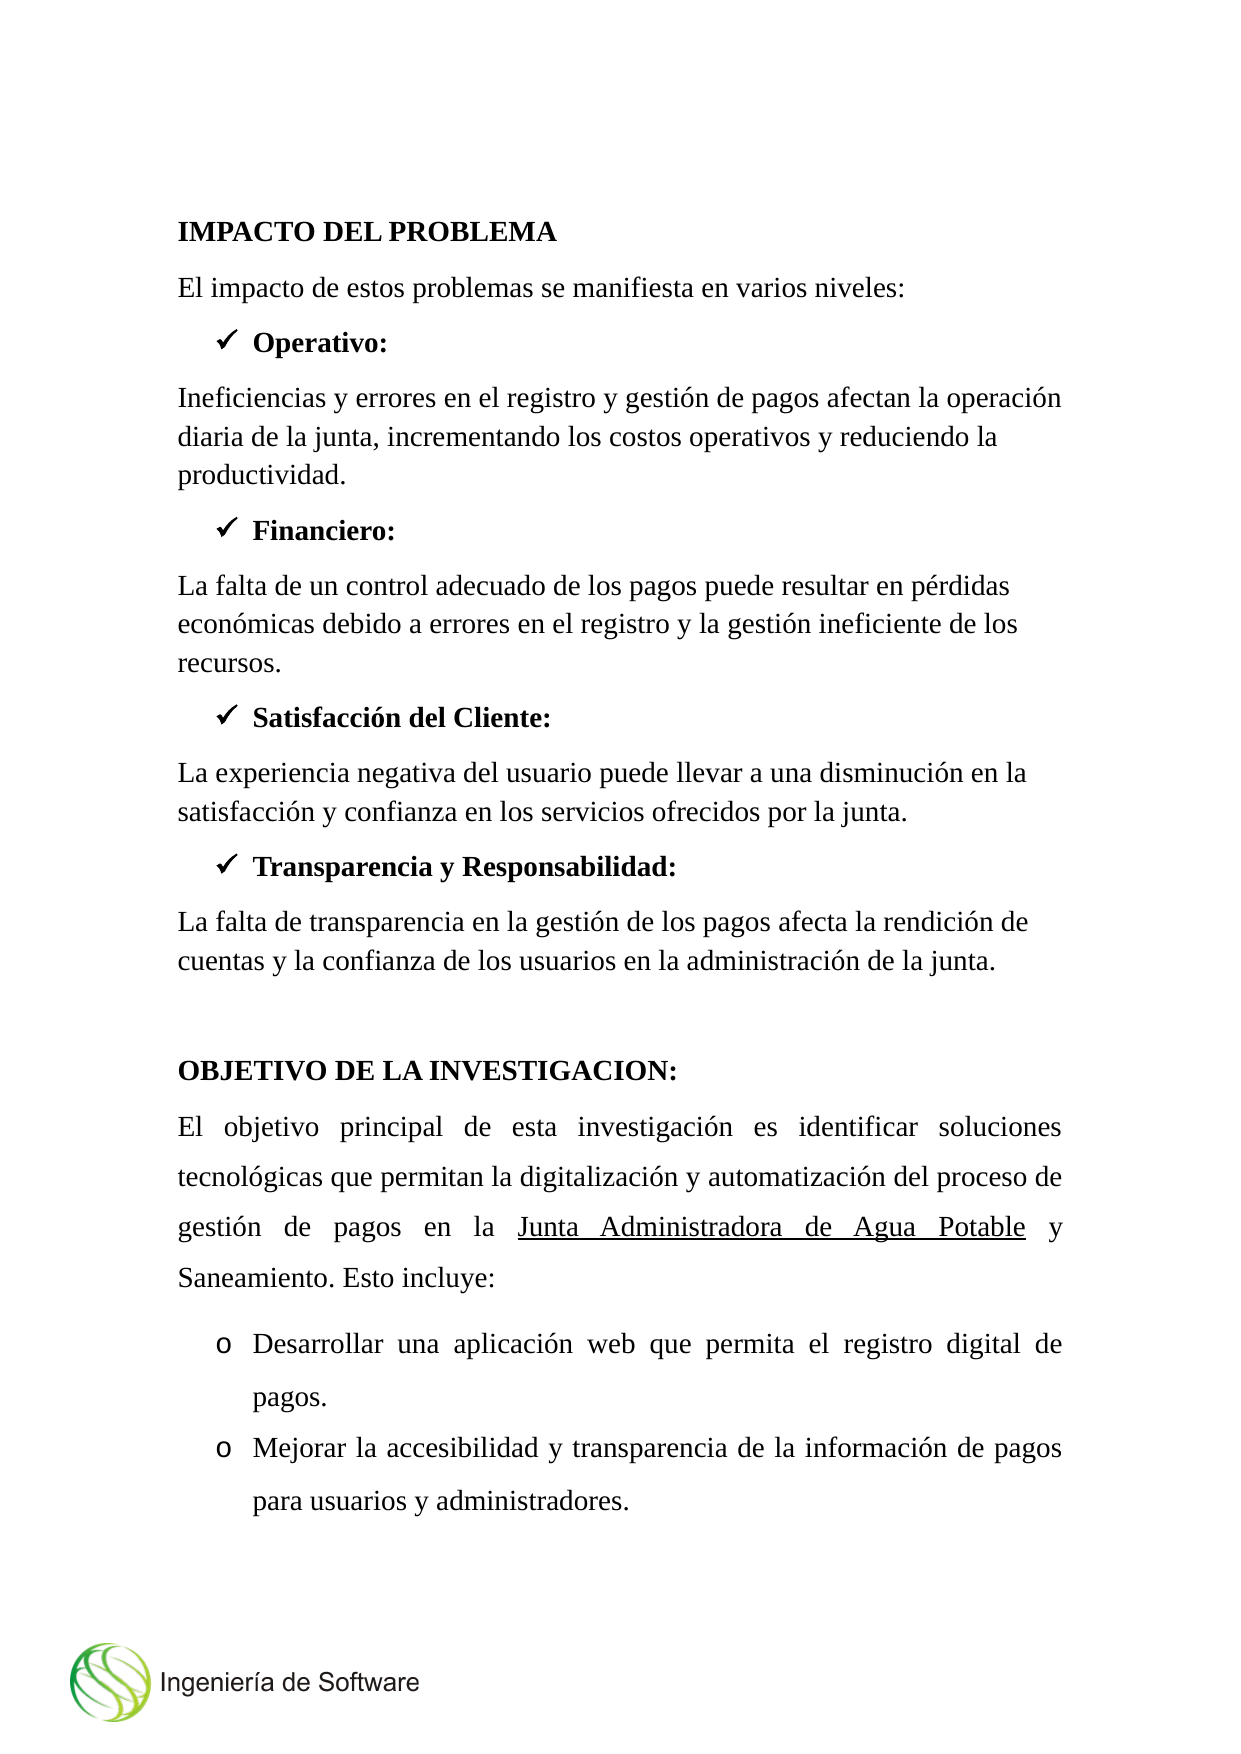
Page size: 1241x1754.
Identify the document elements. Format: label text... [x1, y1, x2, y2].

text La falta de un control adecuado de los pagos puede resultar en pérdidas económicas debido a errores en el registro y la gestión ineficiente de los recursos. [177, 568, 1063, 678]
text IMPACTO DEL PROBLEMA [177, 214, 1063, 248]
list Satisfacción del Cliente: [215, 700, 1063, 734]
text La experiencia negativa del usuario puede llevar a una disminución en la satisfacción y confianza en los servicios ofrecidos por la junta. [177, 756, 1063, 828]
list Operativo: [215, 325, 1063, 359]
text OBJETIVO DE LA INVESTIGACION: [177, 1053, 1063, 1087]
list Desarrollar una aplicación web que permita el registro digital de pagos. [215, 1327, 1063, 1413]
text La falta de transparencia en la gestión de los pagos afecta la rendición de cuentas y la confianza de los usuarios en la administración de la junta. [177, 904, 1063, 977]
list Financiero: [215, 513, 1063, 546]
text El impacto de estos problemas se manifiesta en varios niveles: [177, 270, 1063, 303]
picture [70, 1643, 419, 1722]
list Mejorar la accesibilidad y transparencia de la información de pagos para usuarios y administradores. [215, 1430, 1063, 1516]
text El objetivo principal de esta investigación es identificar soluciones tecnológicas que permitan la digitalización y automatización del proceso de gestión de pagos en la Junta Administradora de Agua Potable y Saneamiento. Esto incluye: [177, 1109, 1063, 1293]
list Transparencia y Responsabilidad: [215, 849, 1063, 883]
text Ineficiencias y errores en el registro y gestión de pagos afectan la operación diaria de la junta, incrementando los costos operativos y reduciendo la productividad. [177, 380, 1063, 491]
